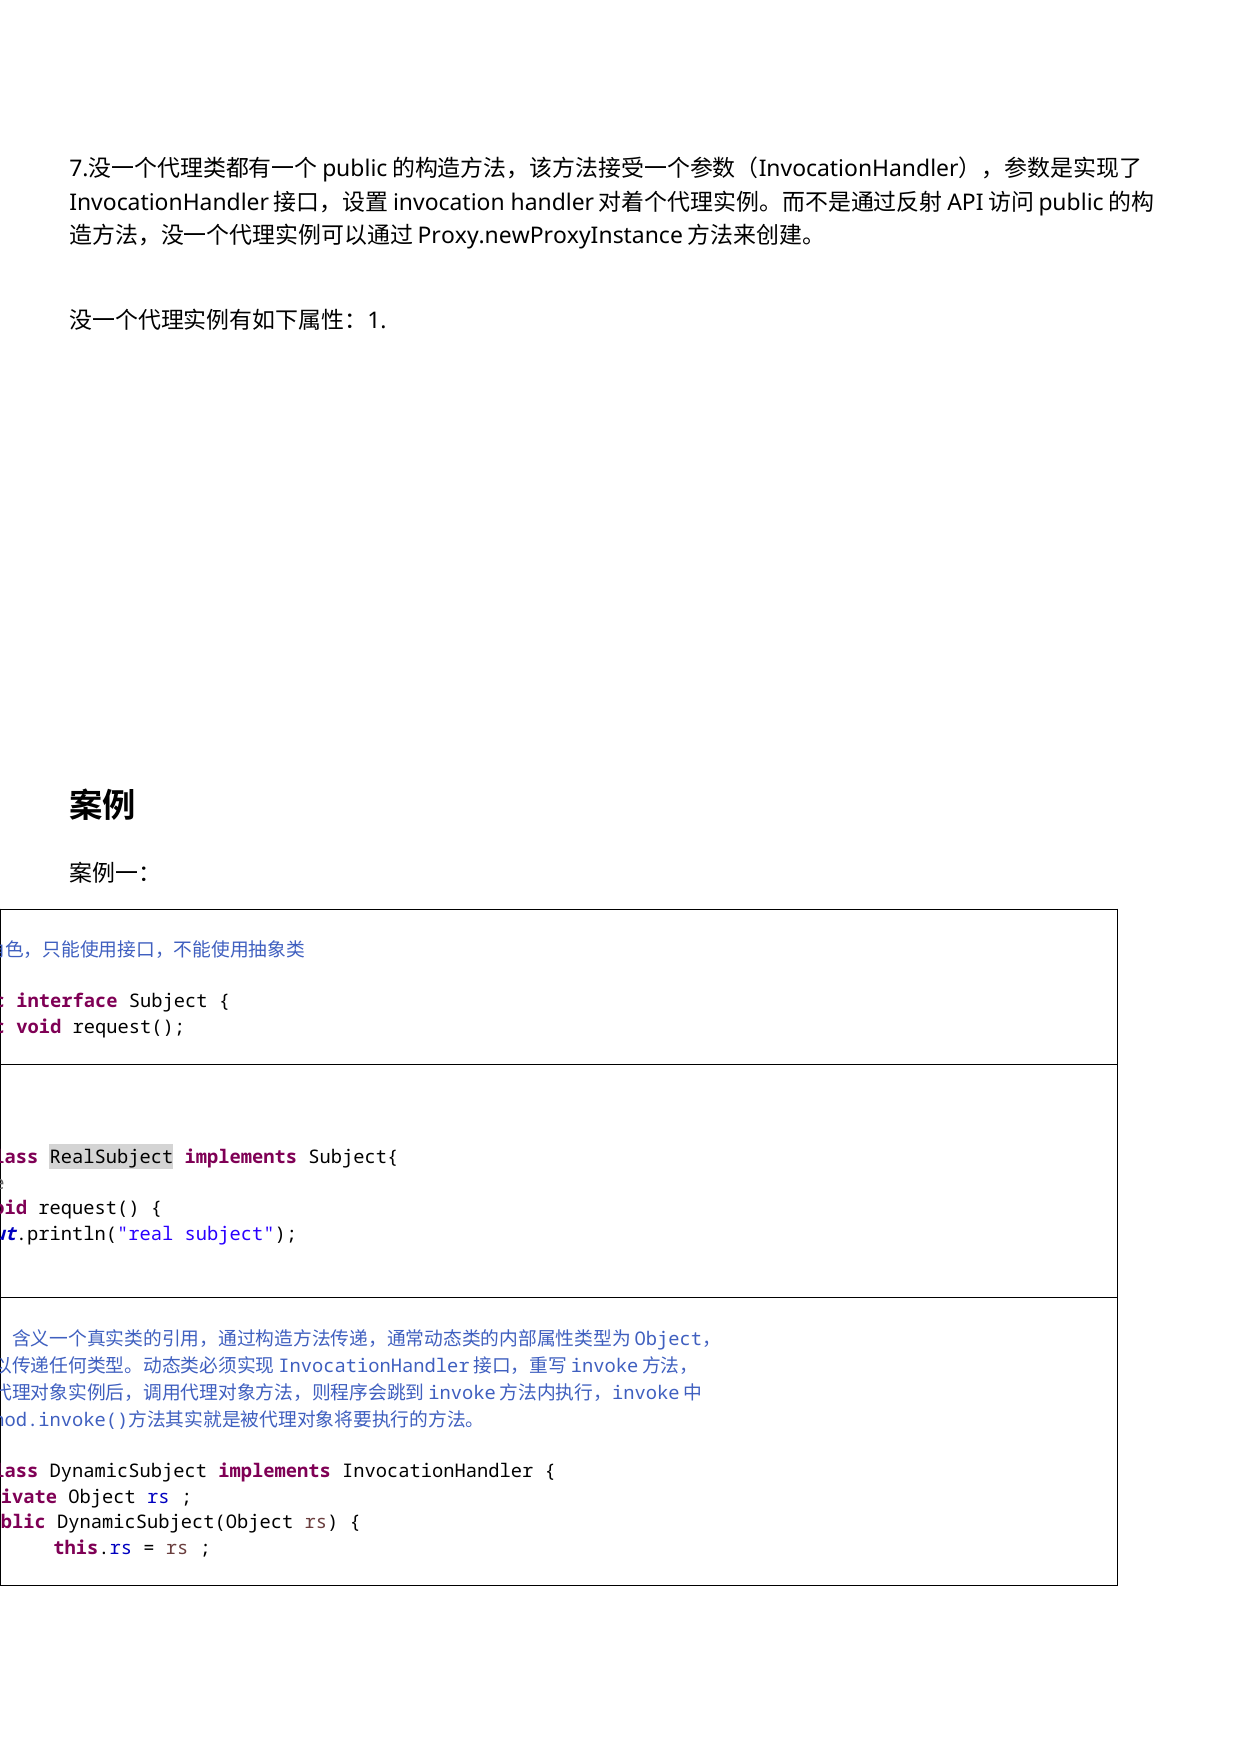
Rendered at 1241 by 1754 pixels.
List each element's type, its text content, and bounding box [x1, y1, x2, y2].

subtitle 案例 [69, 779, 1171, 827]
table_header /** *抽象角色，只能使用接口，不能使用抽象类 */ public interface Subject { public void request(); } [1, 910, 1117, 1064]
text 案例一： [69, 854, 1171, 888]
text 没一个代理实例有如下属性：1. [69, 302, 1171, 335]
text 7.没一个代理类都有一个public的构造方法，该方法接受一个参数（InvocationHandler），参数是实现了InvocationHandler接口，设置invocation handler对着个代理实例。而不是通过反射API访问public的构造方法，没一个代理实例可以通过Proxy.newProxyInstance方法来创建。 [69, 150, 1171, 250]
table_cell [1, 1298, 1117, 1585]
table_cell /** * 真实角色 */ public class RealSubject implements Subject{ @Override public void request() { System.out.println("real subject"); } } [1, 1065, 1117, 1297]
